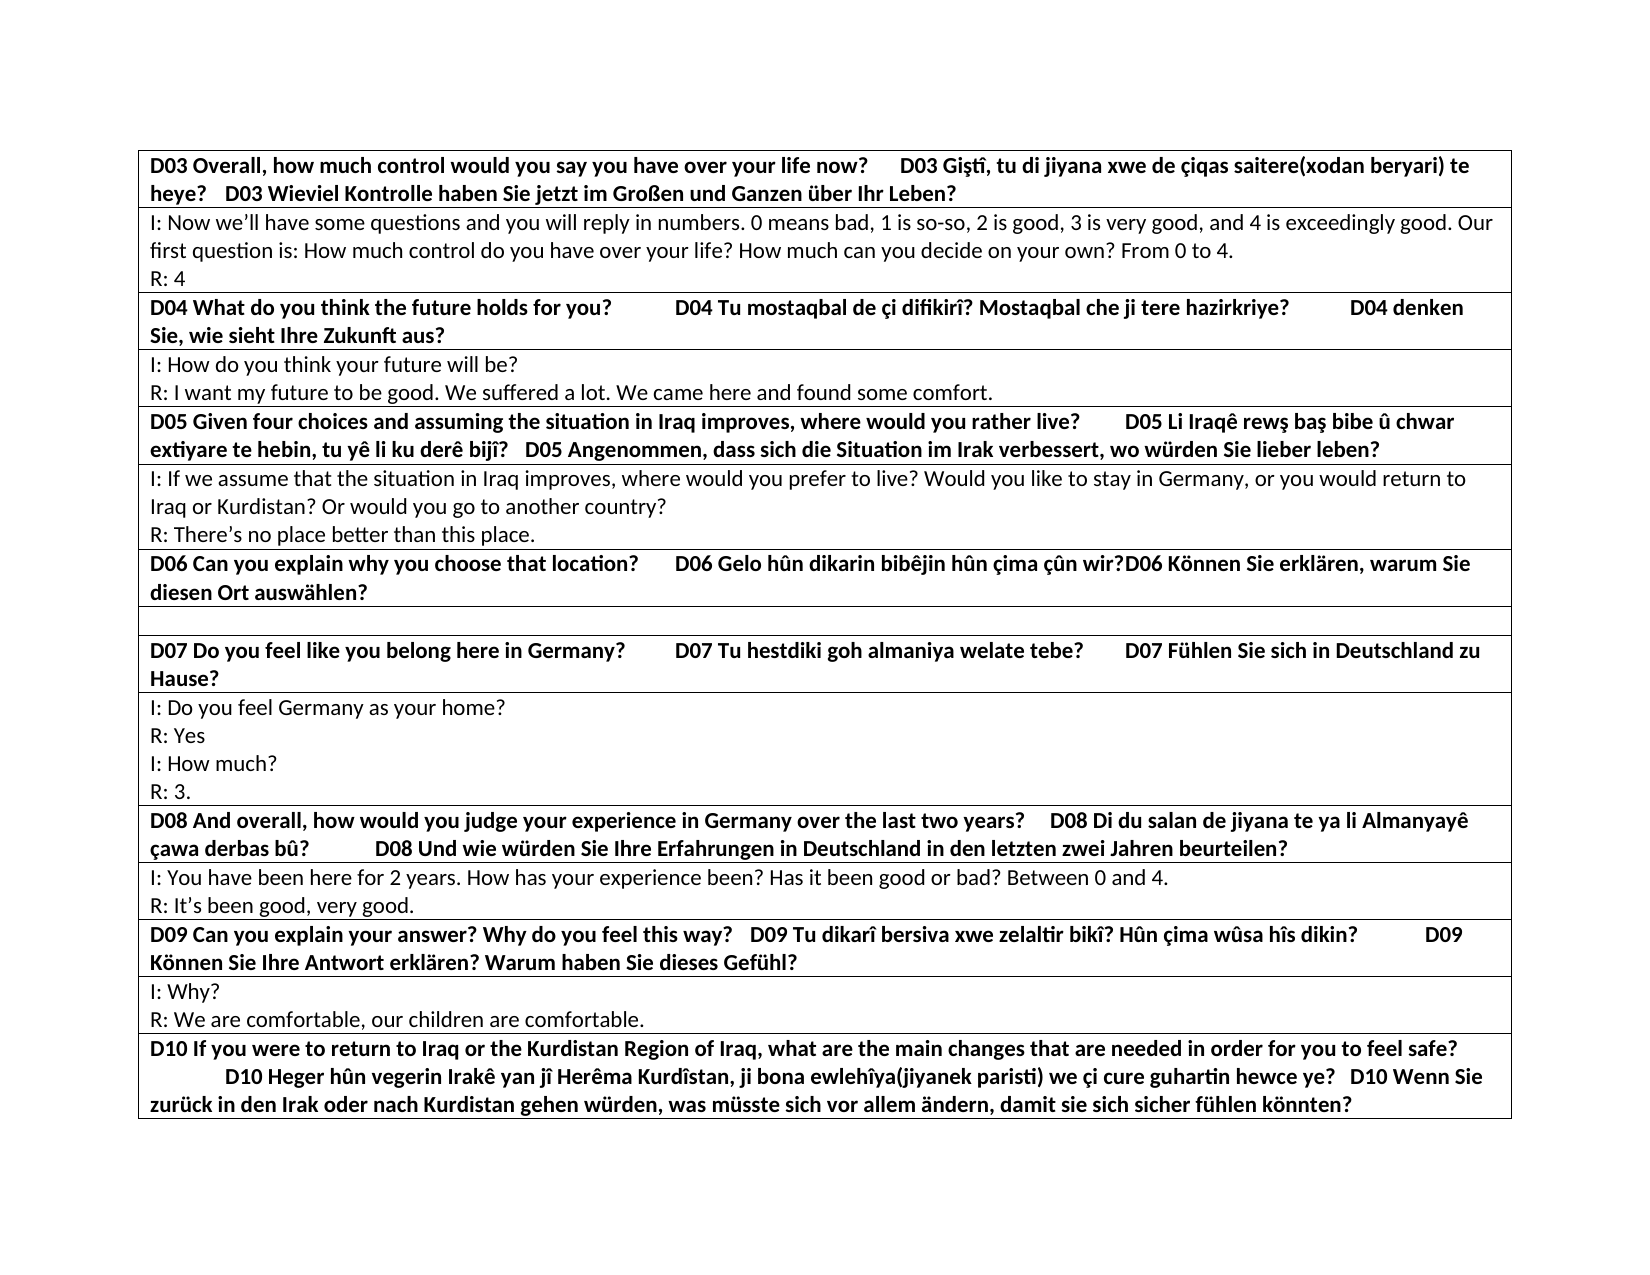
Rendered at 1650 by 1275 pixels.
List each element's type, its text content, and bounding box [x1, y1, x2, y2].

table_cell D09 Can you explain your answer? Why do you feel this way? D09 Tu dikarî bersiva xwe zelaltir bikî? Hûn çima wûsa hîs dikin? D09 Können Sie Ihre Antwort erklären? Warum haben Sie dieses Gefühl? [139, 920, 1511, 976]
table_cell D08 And overall, how would you judge your experience in Germany over the last two years? D08 Di du salan de jiyana te ya li Almanyayê çawa derbas bû? D08 Und wie würden Sie Ihre Erfahrungen in Deutschland in den letzten zwei Jahren beurteilen? [139, 806, 1511, 862]
table_cell D06 Can you explain why you choose that location? D06 Gelo hûn dikarin bibêjin hûn çima çûn wir? D06 Können Sie erklären, warum Sie diesen Ort auswählen? [139, 550, 1511, 606]
table_cell I: Why? R: We are comfortable, our children are comfortable. [139, 977, 1511, 1033]
table_cell D07 Do you feel like you belong here in Germany? D07 Tu hestdiki goh almaniya welate tebe? D07 Fühlen Sie sich in Deutschland zu Hause? [139, 636, 1511, 692]
table_cell I: How do you think your future will be? R: I want my future to be good. We suffered a lot. We came here and found some comfort. [139, 350, 1511, 406]
table_cell I: You have been here for 2 years. How has your experience been? Has it been good or bad? Between 0 and 4. R: It’s been good, very good. [139, 863, 1511, 919]
table_cell D04 What do you think the future holds for you? D04 Tu mostaqbal de çi difikirî? Mostaqbal che ji tere hazirkriye? D04 denken Sie, wie sieht Ihre Zukunft aus? [139, 293, 1511, 349]
table_cell D05 Given four choices and assuming the situation in Iraq improves, where would you rather live? D05 Li Iraqê rewş baş bibe û chwar extiyare te hebin, tu yê li ku derê bijî? D05 Angenommen, dass sich die Situation im Irak verbessert, wo würden Sie lieber leben? [139, 407, 1511, 463]
table_cell I: Now we’ll have some questions and you will reply in numbers. 0 means bad, 1 is so-so, 2 is good, 3 is very good, and 4 is exceedingly good. Our first question is: How much control do you have over your life? How much can you decide on your own? From 0 to 4. R: 4 [139, 208, 1511, 292]
table_cell I: If we assume that the situation in Iraq improves, where would you prefer to live? Would you like to stay in Germany, or you would return to Iraq or Kurdistan? Or would you go to another country? R: There’s no place better than this place. [139, 465, 1511, 548]
table_cell I: Do you feel Germany as your home? R: Yes I: How much? R: 3. [139, 693, 1511, 805]
table_cell D10 If you were to return to Iraq or the Kurdistan Region of Iraq, what are the main changes that are needed in order for you to feel safe? D10 Heger hûn vegerin Irakê yan jî Herêma Kurdîstan, ji bona ewlehîya(jiyanek paristi) we çi cure guhartin hewce ye? D10 Wenn Sie zurück in den Irak oder nach Kurdistan gehen würden, was müsste sich vor allem ändern, damit sie sich sicher fühlen könnten? [139, 1034, 1511, 1118]
table_cell [139, 607, 1511, 635]
table_cell D03 Overall, how much control would you say you have over your life now? D03 Giştî, tu di jiyana xwe de çiqas saitere(xodan beryari) te heye? D03 Wieviel Kontrolle haben Sie jetzt im Großen und Ganzen über Ihr Leben? [139, 151, 1511, 207]
